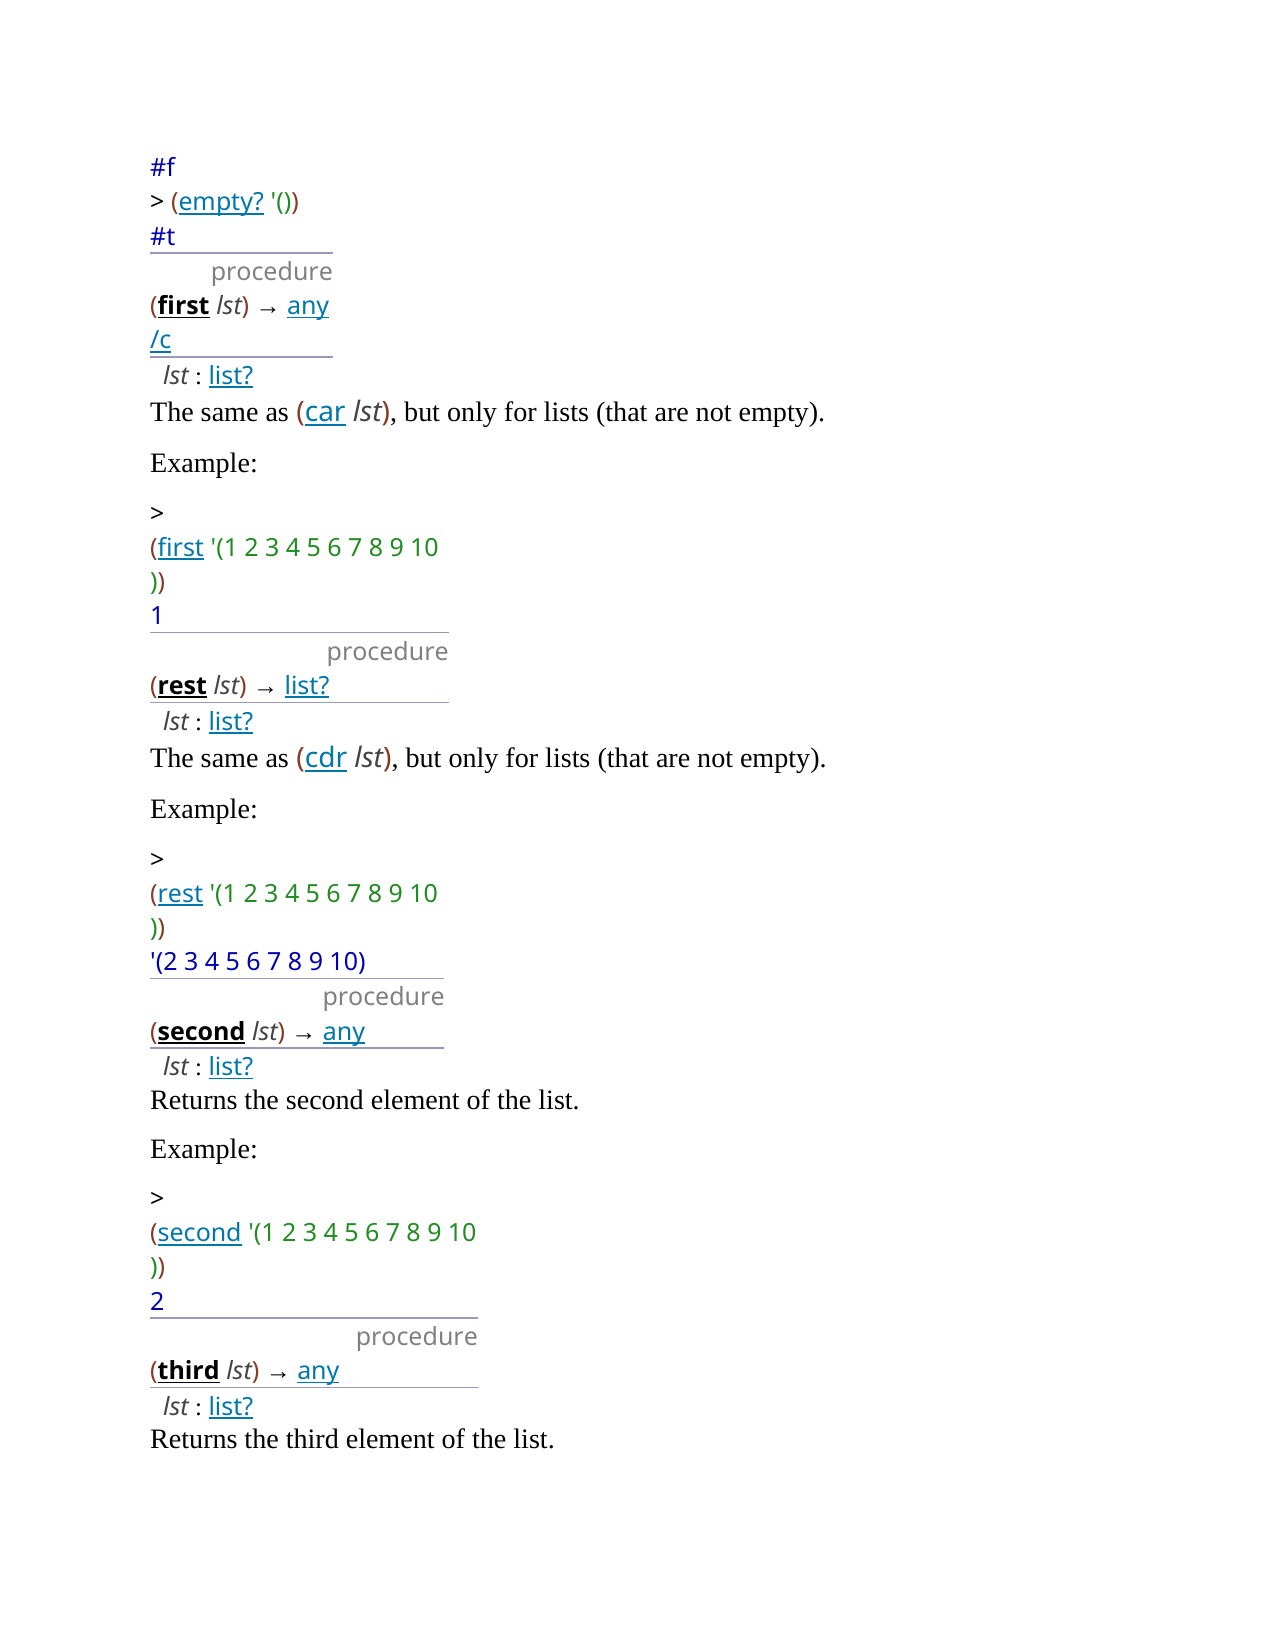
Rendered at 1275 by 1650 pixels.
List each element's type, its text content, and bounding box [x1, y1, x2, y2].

text Example: [150, 792, 1125, 824]
table_cell 2 [150, 1283, 478, 1317]
table_cell #t [150, 218, 333, 252]
table_cell 1 [150, 598, 448, 632]
table_cell procedure (rest lst) → list? [150, 633, 448, 702]
text Returns the third element of the list. [150, 1422, 1125, 1455]
table_cell #f [150, 150, 333, 184]
table_cell lst : list? [150, 703, 448, 737]
table_cell lst : list? [150, 358, 333, 392]
text Example: [150, 1132, 1125, 1164]
table_header > (first '(1 2 3 4 5 6 7 8 9 10)) [150, 496, 448, 598]
table_cell '(2 3 4 5 6 7 8 9 10) [150, 944, 444, 977]
table_header > (second '(1 2 3 4 5 6 7 8 9 10)) [150, 1181, 478, 1283]
table_cell lst : list? [150, 1049, 444, 1083]
table_cell procedure (first lst) → any/c [150, 254, 333, 356]
table_cell procedure (third lst) → any [150, 1319, 478, 1387]
text The same as (cdr lst), but only for lists (that are not empty). [150, 737, 1125, 776]
text Returns the second element of the list. [150, 1083, 1125, 1115]
table_cell > (empty? '()) [150, 184, 333, 218]
table_header > (rest '(1 2 3 4 5 6 7 8 9 10)) [150, 841, 444, 943]
table_cell procedure (second lst) → any [150, 979, 444, 1047]
table_cell lst : list? [150, 1388, 478, 1422]
text The same as (car lst), but only for lists (that are not empty). [150, 392, 1125, 430]
text Example: [150, 447, 1125, 479]
